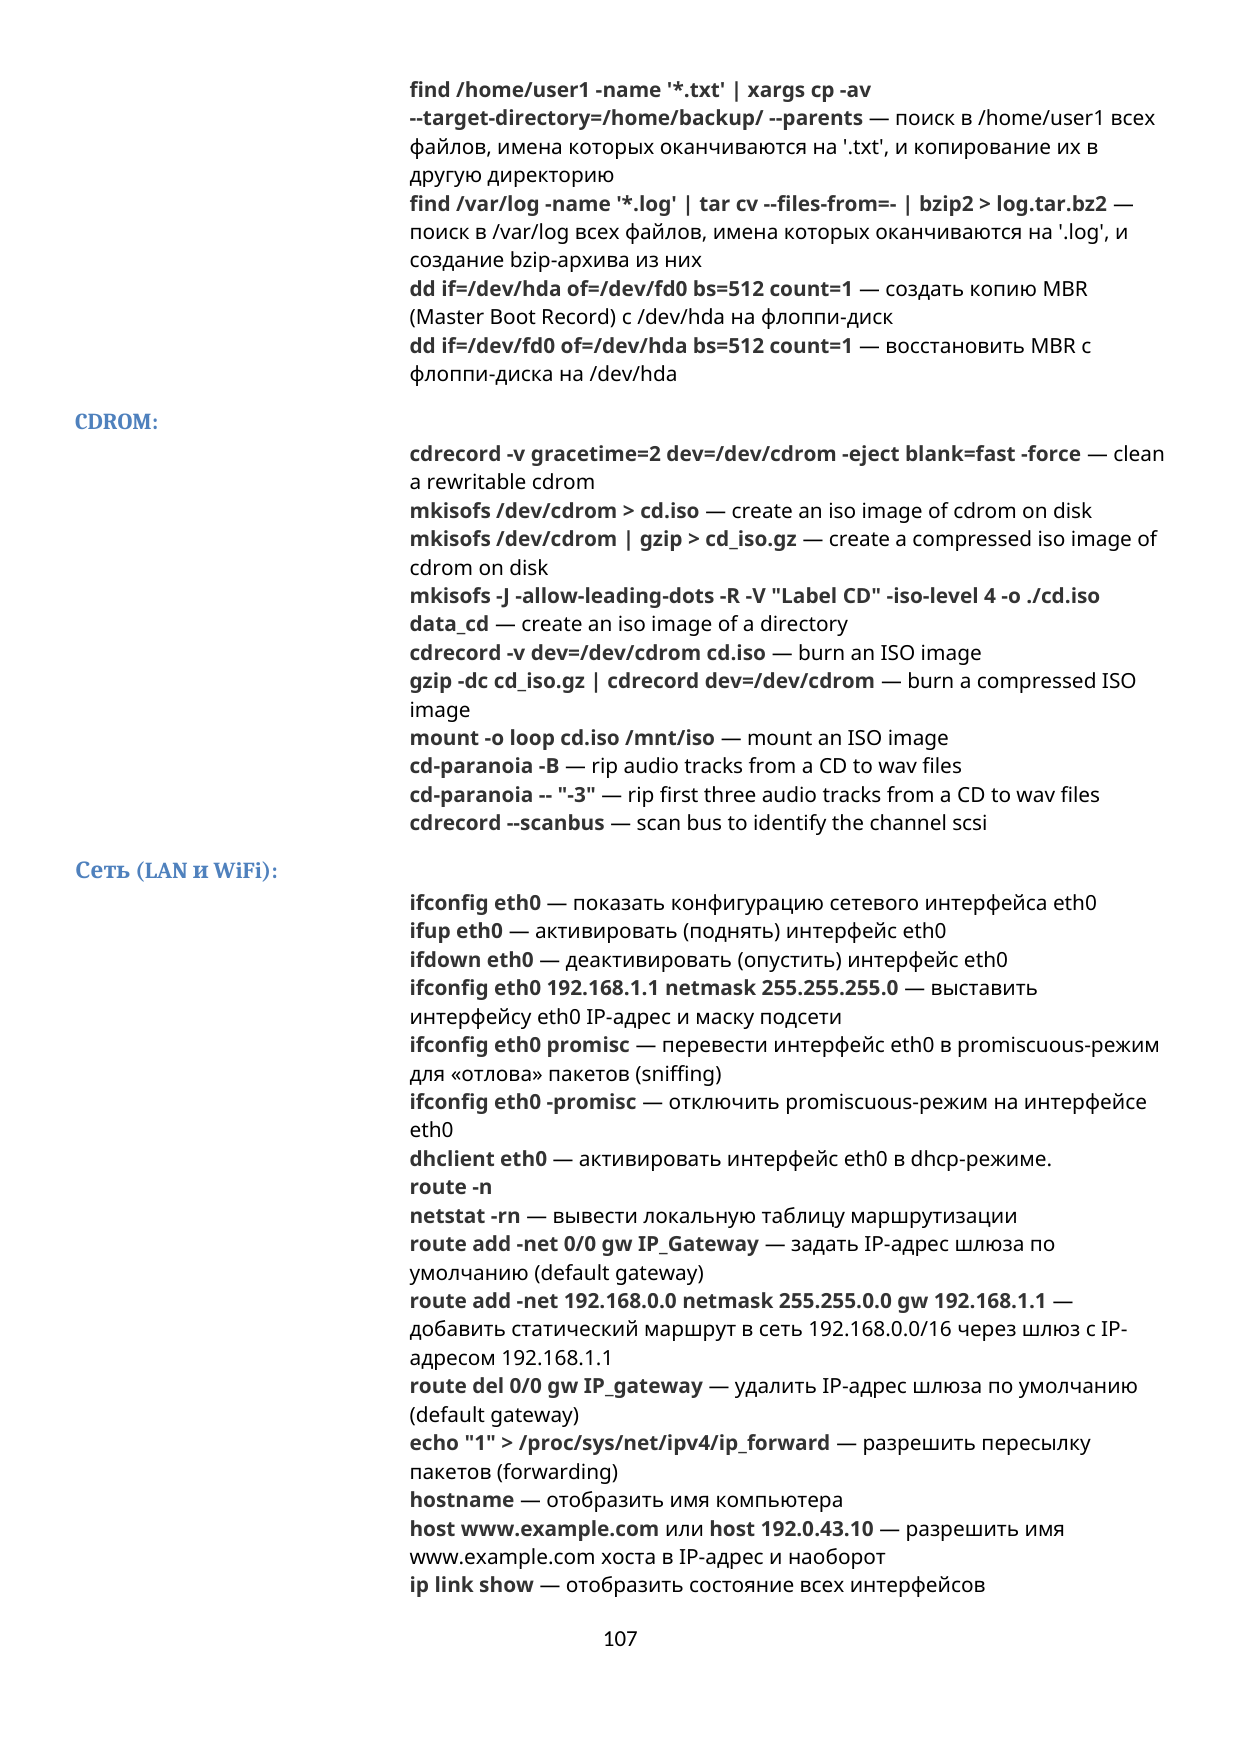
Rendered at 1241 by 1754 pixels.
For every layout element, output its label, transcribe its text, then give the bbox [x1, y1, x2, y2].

text cd-paranoia -- "-3" — rip first three audio tracks from a CD to wav files [409, 780, 1165, 808]
text dd if=/dev/hda of=/dev/fd0 bs=512 count=1 — создать копию MBR (Master Boot Record) с /dev/hda на флоппи-диск [409, 274, 1165, 331]
text ifconfig eth0 -promisc — отключить promiscuous-режим на интерфейсе eth0 [409, 1087, 1165, 1144]
text route add -net 192.168.0.0 netmask 255.255.0.0 gw 192.168.1.1 — добавить статический маршрут в сеть 192.168.0.0/16 через шлюз с IP-адресом 192.168.1.1 [409, 1286, 1165, 1371]
text cdrecord --scanbus — scan bus to identify the channel scsi [409, 808, 1165, 837]
text route -n [409, 1172, 1165, 1201]
text ifconfig eth0 192.168.1.1 netmask 255.255.255.0 — выставить интерфейсу eth0 IP-адрес и маску подсети [409, 973, 1165, 1030]
text cd-paranoia -B — rip audio tracks from a CD to wav files [409, 752, 1165, 780]
text hostname — отобразить имя компьютера [409, 1485, 1165, 1514]
text gzip -dc cd_iso.gz | cdrecord dev=/dev/cdrom — burn a compressed ISO image [409, 666, 1165, 723]
text route del 0/0 gw IP_gateway — удалить IP-адрес шлюза по умолчанию (default gateway) [409, 1371, 1165, 1428]
text ifconfig eth0 promisc — перевести интерфейс eth0 в promiscuous-режим для «отлова» пакетов (sniffing) [409, 1030, 1165, 1087]
subtitle CDROM: [75, 409, 1165, 435]
text echo "1" > /proc/sys/net/ipv4/ip_forward — разрешить пересылку пакетов (forwarding) [409, 1428, 1165, 1485]
text host www.example.com или host 192.0.43.10 — разрешить имя www.example.com хоста в IP-адрес и наоборот [409, 1514, 1165, 1571]
text cdrecord -v dev=/dev/cdrom cd.iso — burn an ISO image [409, 638, 1165, 666]
text ifconfig eth0 — показать конфигурацию сетевого интерфейса eth0 [409, 888, 1165, 916]
text mkisofs /dev/cdrom | gzip > cd_iso.gz — create a compressed iso image of cdrom on disk [409, 524, 1165, 581]
text dd if=/dev/fd0 of=/dev/hda bs=512 count=1 — восстановить MBR с флоппи-диска на /dev/hda [409, 331, 1165, 388]
text ifdown eth0 — деактивировать (опустить) интерфейс eth0 [409, 945, 1165, 973]
text find /var/log -name '*.log' | tar cv --files-from=- | bzip2 > log.tar.bz2 — поиск в /var/log всех файлов, имена которых оканчиваются на '.log', и создание bzip-архива из них [409, 189, 1165, 274]
text mount -o loop cd.iso /mnt/iso — mount an ISO image [409, 723, 1165, 752]
text mkisofs -J -allow-leading-dots -R -V "Label CD" -iso-level 4 -o ./cd.iso data_cd — create an iso image of a directory [409, 581, 1165, 638]
text ip link show — отобразить состояние всех интерфейсов [409, 1571, 1165, 1599]
text dhclient eth0 — активировать интерфейс eth0 в dhcp-режиме. [409, 1144, 1165, 1172]
text find /home/user1 -name '*.txt' | xargs cp -av --target-directory=/home/backup/ --parents — поиск в /home/user1 всех файлов, имена которых оканчиваются на '.txt', и копирование их в другую директорию [409, 75, 1165, 189]
text cdrecord -v gracetime=2 dev=/dev/cdrom -eject blank=fast -force — clean a rewritable cdrom [409, 439, 1165, 496]
text ifup eth0 — активировать (поднять) интерфейс eth0 [409, 916, 1165, 945]
text netstat -rn — вывести локальную таблицу маршрутизации [409, 1201, 1165, 1229]
text mkisofs /dev/cdrom > cd.iso — create an iso image of cdrom on disk [409, 496, 1165, 524]
text route add -net 0/0 gw IP_Gateway — задать IP-адрес шлюза по умолчанию (default gateway) [409, 1229, 1165, 1286]
subtitle Сеть (LAN и WiFi): [75, 858, 1165, 884]
